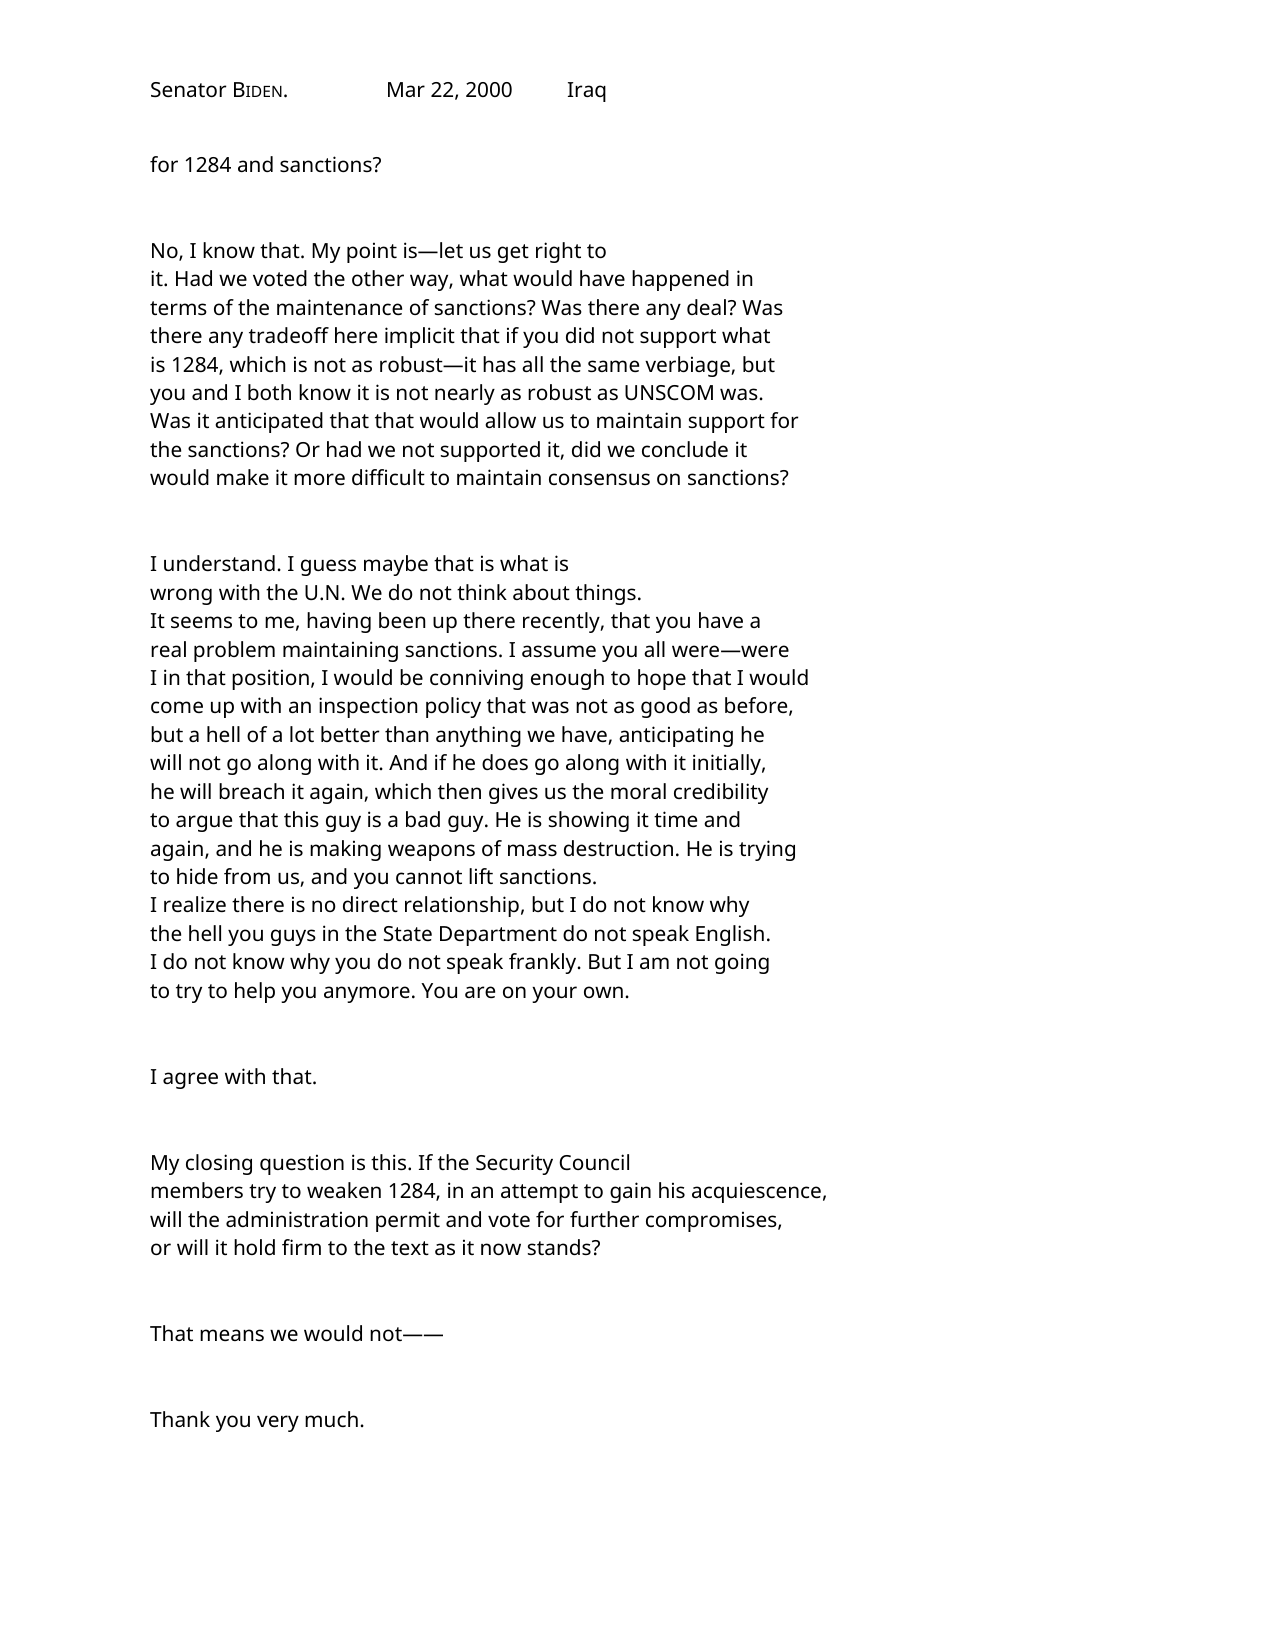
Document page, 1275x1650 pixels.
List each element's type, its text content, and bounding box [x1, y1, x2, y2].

text to argue that this guy is a bad guy. He is showing it time and [150, 805, 1125, 834]
text real problem maintaining sanctions. I assume you all were—were [150, 635, 1125, 663]
text That means we would not—— [150, 1319, 1125, 1347]
text I do not know why you do not speak frankly. But I am not going [150, 947, 1125, 976]
text it. Had we voted the other way, what would have happened in [150, 264, 1125, 293]
text will the administration permit and vote for further compromises, [150, 1205, 1125, 1233]
text I in that position, I would be conniving enough to hope that I would [150, 663, 1125, 692]
text It seems to me, having been up there recently, that you have a [150, 606, 1125, 635]
text terms of the maintenance of sanctions? Was there any deal? Was [150, 293, 1125, 321]
text wrong with the U.N. We do not think about things. [150, 578, 1125, 606]
text My closing question is this. If the Security Council [150, 1148, 1125, 1176]
text I understand. I guess maybe that is what is [150, 549, 1125, 578]
text I realize there is no direct relationship, but I do not know why [150, 891, 1125, 919]
text to hide from us, and you cannot lift sanctions. [150, 862, 1125, 891]
text there any tradeoff here implicit that if you did not support what [150, 321, 1125, 350]
text the hell you guys in the State Department do not speak English. [150, 919, 1125, 947]
text again, and he is making weapons of mass destruction. He is trying [150, 834, 1125, 862]
text Was it anticipated that that would allow us to maintain support for [150, 407, 1125, 435]
text or will it hold firm to the text as it now stands? [150, 1233, 1125, 1262]
text come up with an inspection policy that was not as good as before, [150, 692, 1125, 720]
text the sanctions? Or had we not supported it, did we conclude it [150, 435, 1125, 463]
text members try to weaken 1284, in an attempt to gain his acquiescence, [150, 1176, 1125, 1205]
text he will breach it again, which then gives us the moral credibility [150, 777, 1125, 805]
text I agree with that. [150, 1062, 1125, 1090]
text No, I know that. My point is—let us get right to [150, 236, 1125, 264]
text is 1284, which is not as robust—it has all the same verbiage, but [150, 350, 1125, 378]
text Thank you very much. [150, 1405, 1125, 1433]
text would make it more difficult to maintain consensus on sanctions? [150, 463, 1125, 492]
text but a hell of a lot better than anything we have, anticipating he [150, 720, 1125, 748]
text to try to help you anymore. You are on your own. [150, 976, 1125, 1004]
text you and I both know it is not nearly as robust as UNSCOM was. [150, 378, 1125, 407]
text will not go along with it. And if he does go along with it initially, [150, 748, 1125, 777]
text for 1284 and sanctions? [150, 150, 1125, 178]
